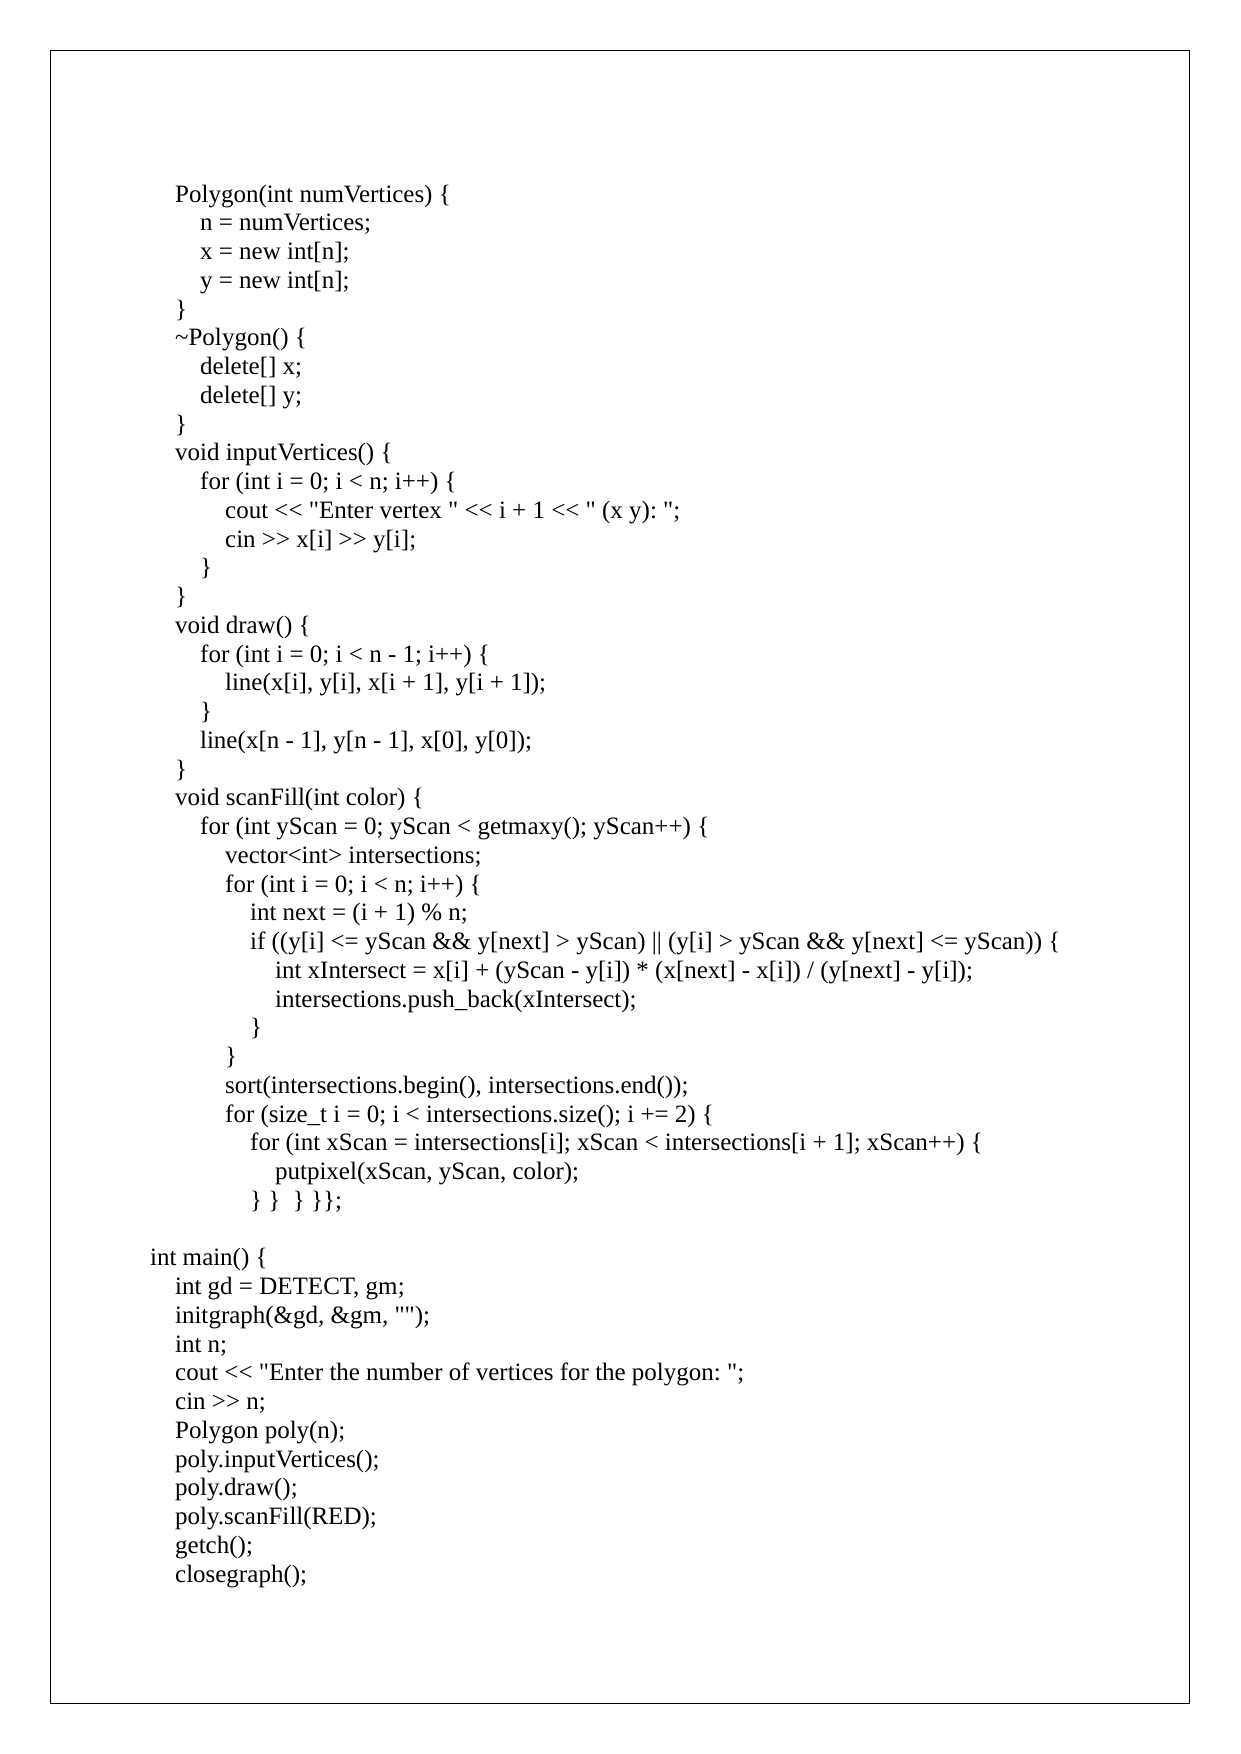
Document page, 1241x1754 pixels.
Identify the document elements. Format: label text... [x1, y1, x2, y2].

text putpixel(xScan, yScan, color); [150, 1156, 1090, 1185]
text x = new int[n]; [150, 236, 1090, 265]
text } [150, 754, 1090, 782]
text Polygon(int numVertices) { [150, 179, 1090, 207]
text poly.inputVertices(); [150, 1444, 1090, 1472]
text int n; [150, 1329, 1090, 1357]
text ~Polygon() { [150, 322, 1090, 351]
text } } } }}; [150, 1185, 1090, 1214]
text cout << "Enter the number of vertices for the polygon: "; [150, 1357, 1090, 1386]
text poly.scanFill(RED); [150, 1501, 1090, 1530]
text y = new int[n]; [150, 265, 1090, 294]
text if ((y[i] <= yScan && y[next] > yScan) || (y[i] > yScan && y[next] <= yScan)) { [150, 926, 1090, 955]
text initgraph(&gd, &gm, ""); [150, 1300, 1090, 1329]
text getch(); [150, 1530, 1090, 1559]
text int gd = DETECT, gm; [150, 1271, 1090, 1300]
text int xIntersect = x[i] + (yScan - y[i]) * (x[next] - x[i]) / (y[next] - y[i]); [150, 955, 1090, 984]
text cout << "Enter vertex " << i + 1 << " (x y): "; [150, 495, 1090, 524]
text int next = (i + 1) % n; [150, 897, 1090, 926]
text delete[] y; [150, 380, 1090, 409]
text sort(intersections.begin(), intersections.end()); [150, 1070, 1090, 1099]
text n = numVertices; [150, 207, 1090, 236]
text for (size_t i = 0; i < intersections.size(); i += 2) { [150, 1099, 1090, 1127]
text delete[] x; [150, 351, 1090, 380]
text } [150, 581, 1090, 610]
text for (int i = 0; i < n; i++) { [150, 466, 1090, 495]
text line(x[n - 1], y[n - 1], x[0], y[0]); [150, 725, 1090, 754]
text } [150, 1012, 1090, 1041]
text for (int xScan = intersections[i]; xScan < intersections[i + 1]; xScan++) { [150, 1127, 1090, 1156]
text closegraph(); [150, 1559, 1090, 1587]
text int main() { [150, 1242, 1090, 1271]
text } [150, 409, 1090, 437]
text } [150, 1041, 1090, 1070]
text intersections.push_back(xIntersect); [150, 984, 1090, 1012]
text for (int yScan = 0; yScan < getmaxy(); yScan++) { [150, 811, 1090, 840]
text for (int i = 0; i < n; i++) { [150, 869, 1090, 897]
text for (int i = 0; i < n - 1; i++) { [150, 639, 1090, 667]
text cin >> x[i] >> y[i]; [150, 524, 1090, 552]
text line(x[i], y[i], x[i + 1], y[i + 1]); [150, 667, 1090, 696]
text void draw() { [150, 610, 1090, 639]
text poly.draw(); [150, 1472, 1090, 1501]
text cin >> n; [150, 1386, 1090, 1415]
text } [150, 294, 1090, 322]
text } [150, 552, 1090, 581]
text vector<int> intersections; [150, 840, 1090, 869]
text void scanFill(int color) { [150, 782, 1090, 811]
text void inputVertices() { [150, 437, 1090, 466]
text } [150, 696, 1090, 725]
text Polygon poly(n); [150, 1415, 1090, 1444]
